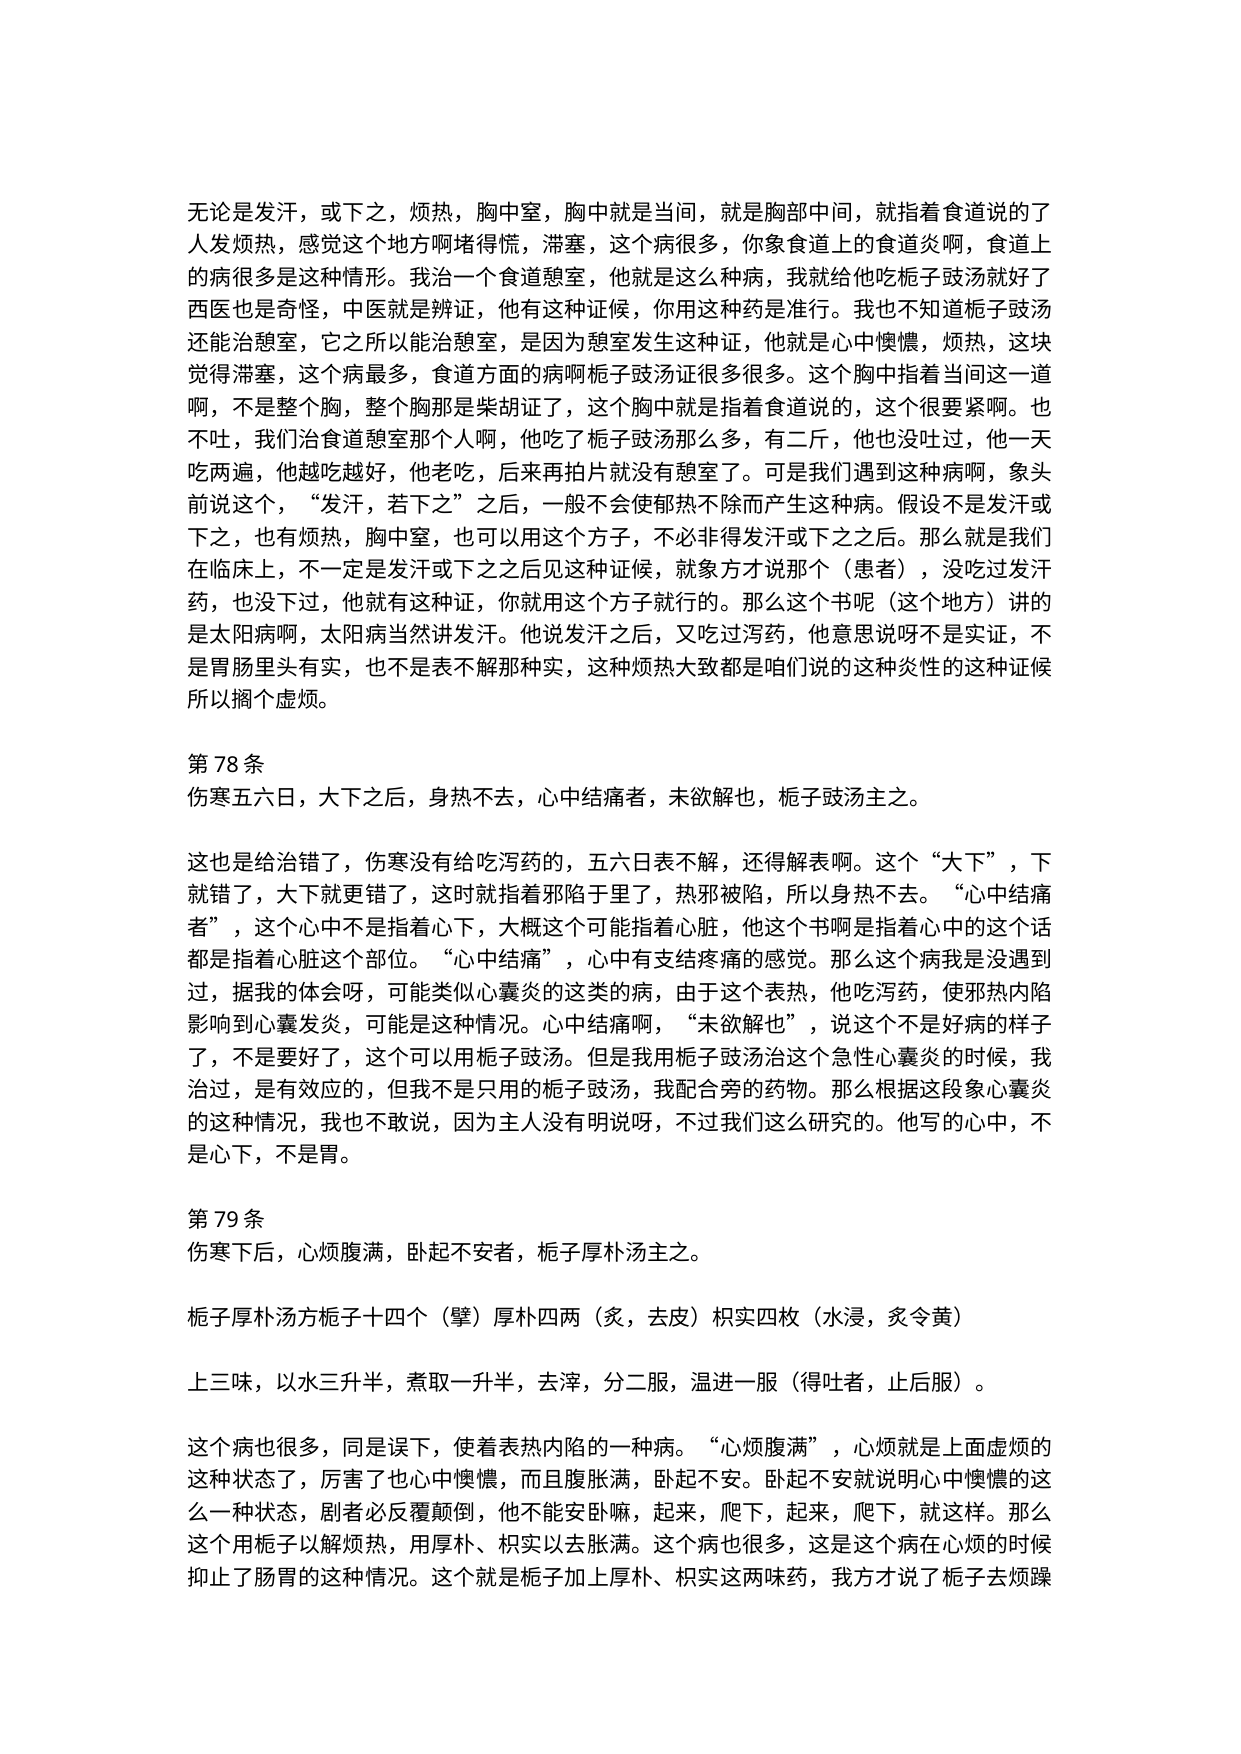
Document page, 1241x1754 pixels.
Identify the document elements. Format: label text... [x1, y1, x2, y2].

text 这也是给治错了，伤寒没有给吃泻药的，五六日表不解，还得解表啊。这个“大下”，下就错了，大下就更错了，这时就指着邪陷于里了，热邪被陷，所以身热不去。“心中结痛者”，这个心中不是指着心下，大概这个可能指着心脏，他这个书啊是指着心中的这个话，都是指着心脏这个部位。“心中结痛”，心中有支结疼痛的感觉。那么这个病我是没遇到过，据我的体会呀，可能类似心囊炎的这类的病，由于这个表热，他吃泻药，使邪热内陷，影响到心囊发炎，可能是这种情况。心中结痛啊，“未欲解也”，说这个不是好病的样子了，不是要好了，这个可以用栀子豉汤。但是我用栀子豉汤治这个急性心囊炎的时候，我治过，是有效应的，但我不是只用的栀子豉汤，我配合旁的药物。那么根据这段象心囊炎的这种情况，我也不敢说，因为主人没有明说呀，不过我们这么研究的。他写的心中，不是心下，不是胃。 [187, 844, 1053, 1169]
text 上三味，以水三升半，煮取一升半，去滓，分二服，温进一服（得吐者，止后服）。 [187, 1364, 1053, 1397]
text 伤寒五六日，大下之后，身热不去，心中结痛者，未欲解也，栀子豉汤主之。 [187, 779, 1053, 812]
text 伤寒下后，心烦腹满，卧起不安者，栀子厚朴汤主之。 [187, 1234, 1053, 1267]
text 第79条 [187, 1202, 1053, 1234]
text 栀子厚朴汤方栀子十四个（擘）厚朴四两（炙，去皮）枳实四枚（水浸，炙令黄） [187, 1299, 1053, 1332]
text 第78条 [187, 747, 1053, 779]
text 无论是发汗，或下之，烦热，胸中窒，胸中就是当间，就是胸部中间，就指着食道说的了，人发烦热，感觉这个地方啊堵得慌，滞塞，这个病很多，你象食道上的食道炎啊，食道上的病很多是这种情形。我治一个食道憩室，他就是这么种病，我就给他吃栀子豉汤就好了，西医也是奇怪，中医就是辨证，他有这种证候，你用这种药是准行。我也不知道栀子豉汤还能治憩室，它之所以能治憩室，是因为憩室发生这种证，他就是心中懊憹，烦热，这块觉得滞塞，这个病最多，食道方面的病啊栀子豉汤证很多很多。这个胸中指着当间这一道啊，不是整个胸，整个胸那是柴胡证了，这个胸中就是指着食道说的，这个很要紧啊。也不吐，我们治食道憩室那个人啊，他吃了栀子豉汤那么多，有二斤，他也没吐过，他一天吃两遍，他越吃越好，他老吃，后来再拍片就没有憩室了。可是我们遇到这种病啊，象头前说这个，“发汗，若下之”之后，一般不会使郁热不除而产生这种病。假设不是发汗或下之，也有烦热，胸中窒，也可以用这个方子，不必非得发汗或下之之后。那么就是我们在临床上，不一定是发汗或下之之后见这种证候，就象方才说那个（患者），没吃过发汗药，也没下过，他就有这种证，你就用这个方子就行的。那么这个书呢（这个地方）讲的是太阳病啊，太阳病当然讲发汗。他说发汗之后，又吃过泻药，他意思说呀不是实证，不是胃肠里头有实，也不是表不解那种实，这种烦热大致都是咱们说的这种炎性的这种证候，所以搁个虚烦。 [187, 194, 1053, 714]
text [187, 1429, 1053, 1592]
